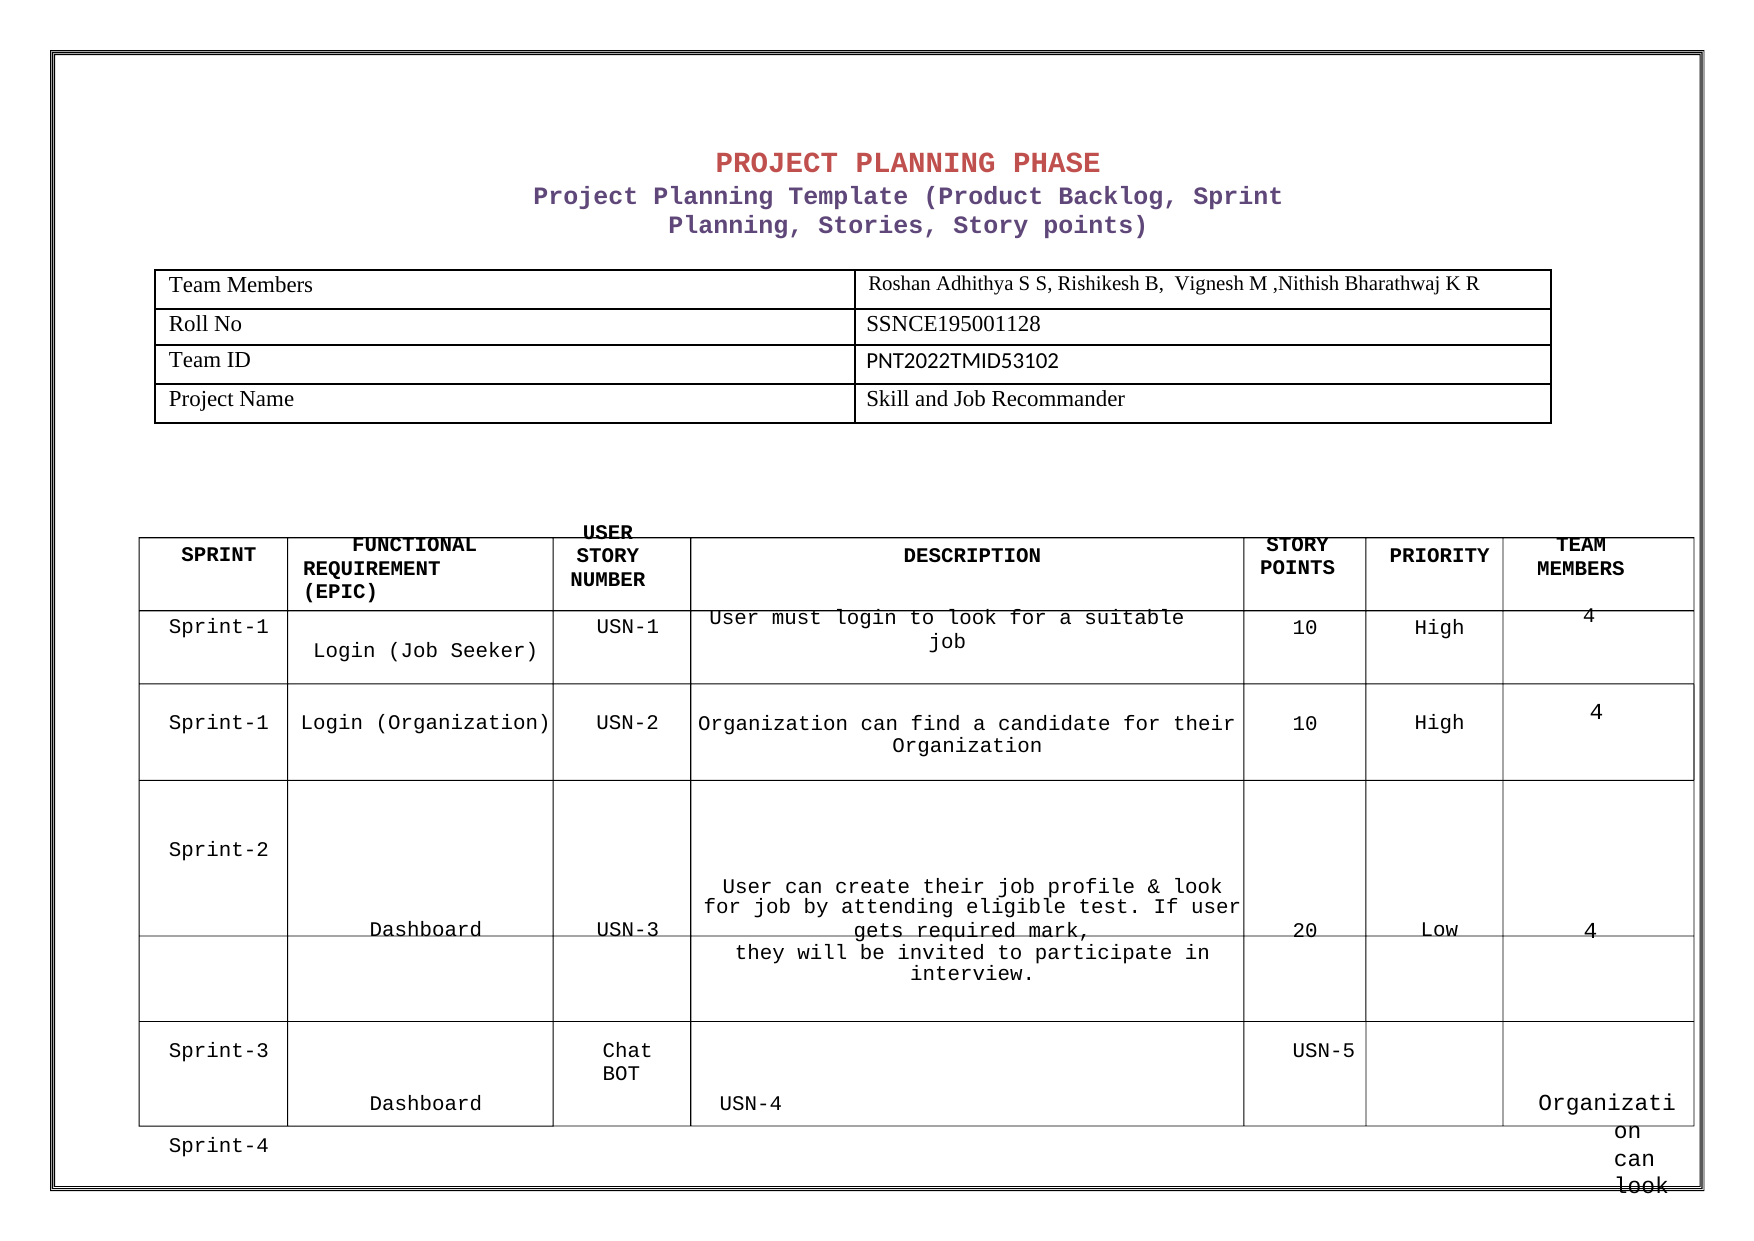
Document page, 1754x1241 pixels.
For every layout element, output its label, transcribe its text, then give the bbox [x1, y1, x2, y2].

text gets required mark, 20 [853, 920, 1321, 942]
table_cell [497, 310, 854, 344]
text USN-5 [1292, 1040, 1481, 1063]
text Dashboard [369, 919, 486, 943]
text Project Planning Template (Product Backlog, Sprint Planning, Stories, Story points) [459, 184, 1357, 241]
table_cell Team ID [156, 346, 497, 383]
table_cell Roll No [156, 310, 497, 344]
text Sprint-3 [168, 1040, 273, 1063]
table_header [497, 271, 854, 308]
text USN-3 [596, 919, 663, 943]
text PRIORITY [1387, 545, 1491, 569]
text Sprint-1 [168, 616, 268, 639]
text TEAM MEMBERS [1537, 534, 1627, 581]
table_cell [497, 385, 854, 422]
text SPRINT [168, 544, 268, 568]
text User can create their job profile & look for job by attending eligible test. If user [703, 876, 1257, 920]
table_header Team Members [156, 271, 497, 308]
table_cell PNT2022TMID53102 [856, 346, 1550, 383]
text Dashboard [369, 1093, 486, 1116]
text Sprint-2 [168, 838, 273, 862]
title PROJECT PLANNING PHASE [458, 148, 1357, 181]
table_cell SSNCE195001128 [856, 310, 1550, 344]
text Chat BOT [602, 1040, 663, 1087]
text Login (Organization) [300, 712, 554, 736]
text STORY POINTS [1260, 534, 1337, 581]
text 10 [1292, 617, 1339, 640]
text Sprint-1 [168, 712, 268, 736]
text USN-1 [596, 616, 663, 639]
text they will be invited to participate in interview. [734, 942, 1212, 987]
text Organization [694, 735, 1240, 757]
text 4 [1534, 700, 1674, 726]
text High [1387, 617, 1491, 640]
text USN-2 [596, 712, 663, 736]
text 4 [1528, 919, 1689, 945]
text Low [1420, 919, 1462, 943]
text FUNCTIONAL REQUIREMENT (EPIC) [303, 534, 528, 605]
text Organization can find a candidate for their 10 [694, 712, 1322, 735]
table_cell Project Name [156, 385, 497, 422]
text User must login to look for a suitable job [709, 607, 1186, 654]
text USN-4 [719, 1093, 1209, 1116]
text High [1414, 712, 1468, 736]
text 4 [1499, 605, 1689, 628]
text Sprint-4 [168, 1135, 273, 1158]
text DESCRIPTION [903, 545, 1188, 569]
table_cell Skill and Job Recommander [856, 385, 1550, 422]
text Login (Job Seeker) [313, 640, 538, 664]
text USER STORY NUMBER [570, 522, 645, 593]
table_header Roshan Adhithya S S, Rishikesh B, Vignesh M ,Nithish Bharathwaj K R [856, 271, 1550, 308]
text Organization can look for candidate based on their skill set [1538, 1091, 1687, 1201]
table_cell [497, 346, 854, 383]
